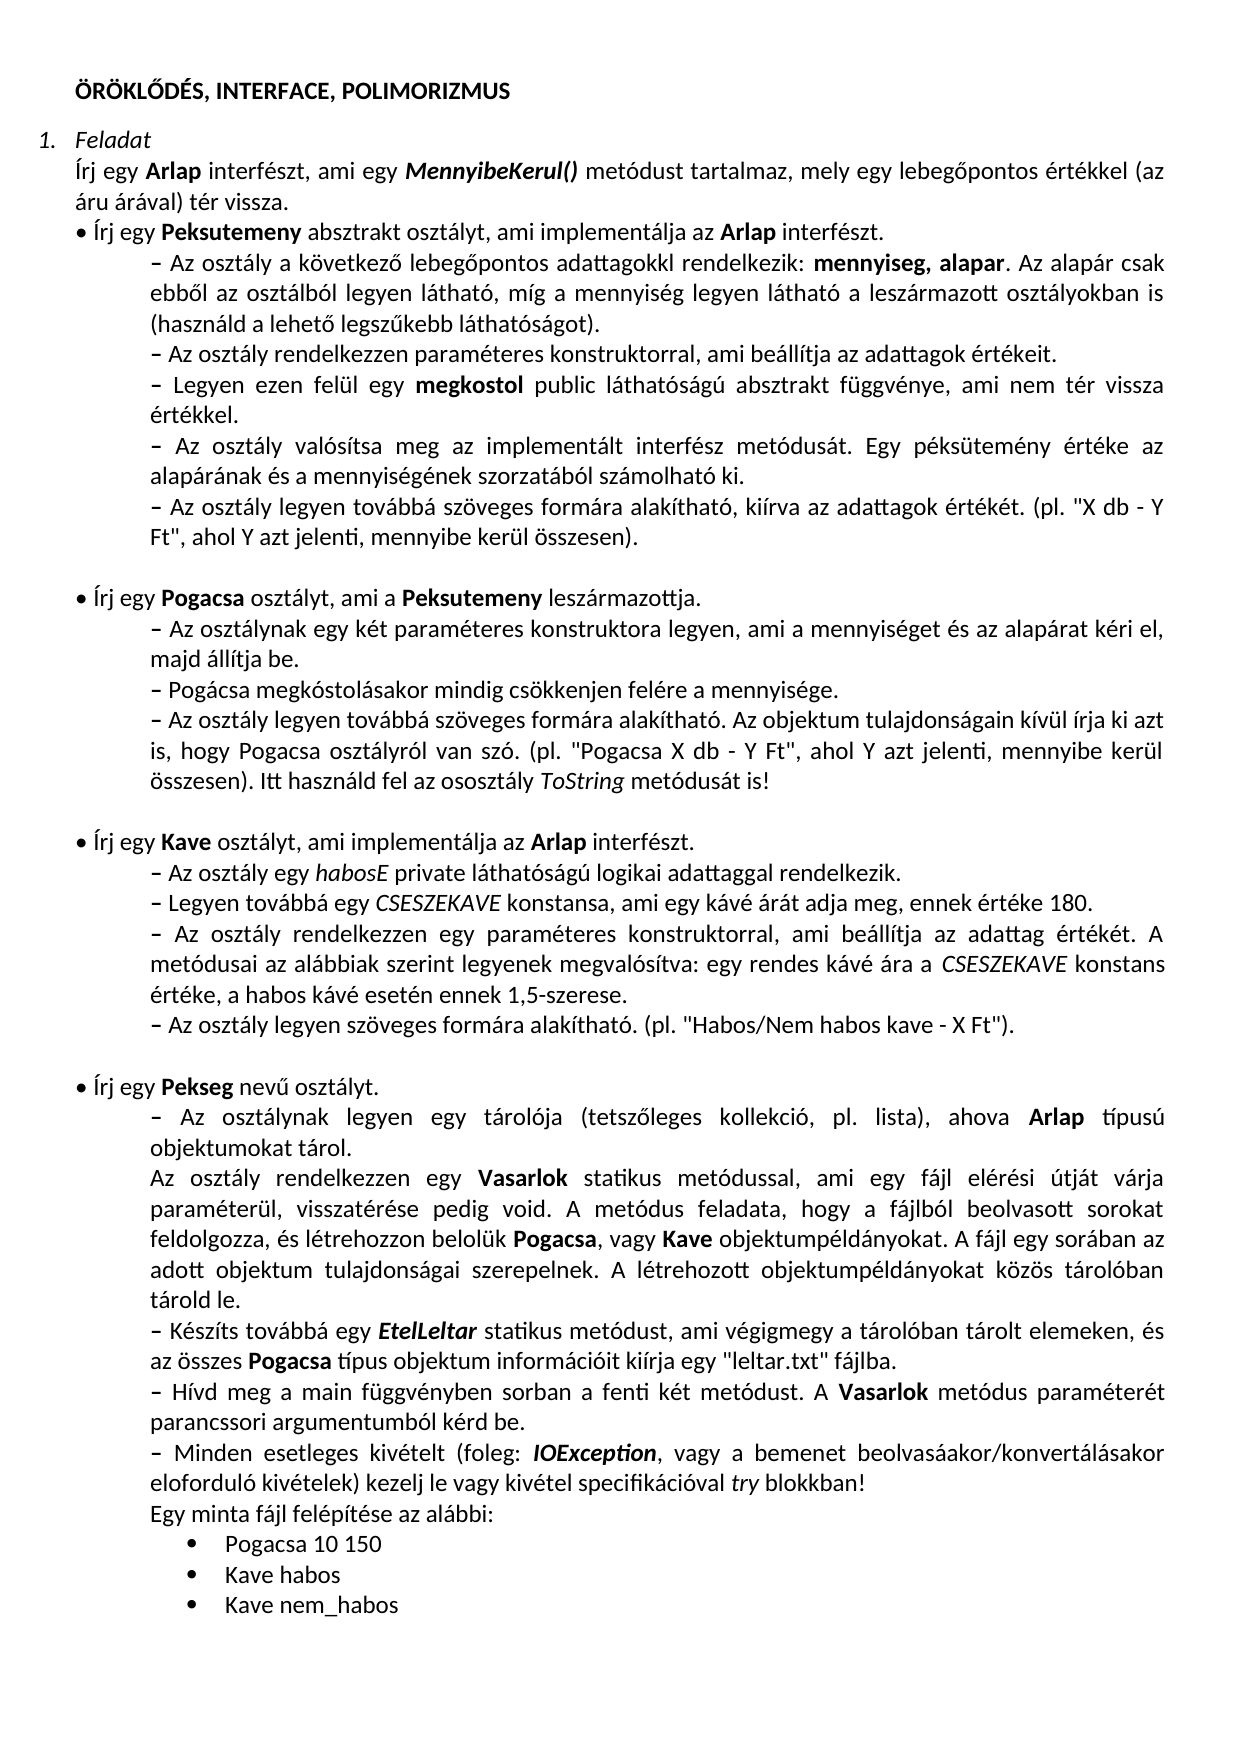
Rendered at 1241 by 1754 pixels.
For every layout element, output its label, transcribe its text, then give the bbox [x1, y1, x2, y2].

list Feladat [37, 124, 1165, 155]
text – Az osztály legyen továbbá szöveges formára alakítható. Az objektum tulajdonságain kívül írja ki azt is, hogy Pogacsa osztályról van szó. (pl. "Pogacsa X db - Y Ft", ahol Y azt jelenti, mennyibe kerül összesen). Itt használd fel az ososztály ToString metódusát is! [150, 704, 1165, 796]
text – Minden esetleges kivételt (foleg: IOException, vagy a bemenet beolvasáakor/konvertálásakor eloforduló kivételek) kezelj le vagy kivétel speciﬁkációval try blokkban! [150, 1437, 1165, 1498]
text – Az osztálynak legyen egy tárolója (tetszőleges kollekció, pl. lista), ahova Arlap típusú objektumokat tárol. [150, 1101, 1165, 1162]
list Kave nem_habos [187, 1589, 1165, 1620]
text • Írj egy Pekseg nevű osztályt. [75, 1071, 1165, 1101]
text • Írj egy Peksutemeny absztrakt osztályt, ami implementálja az Arlap interfészt. [75, 216, 1165, 247]
text – Készíts továbbá egy EtelLeltar statikus metódust, ami végigmegy a tárolóban tárolt elemeken, és az összes Pogacsa típus objektum információit kiírja egy "leltar.txt" fájlba. [150, 1315, 1165, 1376]
text – Az osztálynak egy két paraméteres konstruktora legyen, ami a mennyiséget és az alapárat kéri el, majd állítja be. [150, 613, 1165, 674]
text – Az osztály valósítsa meg az implementált interfész metódusát. Egy péksütemény értéke az alapárának és a mennyiségének szorzatából számolható ki. [150, 430, 1165, 491]
text Írj egy Arlap interfészt, ami egy MennyibeKerul() metódust tartalmaz, mely egy lebegőpontos értékkel (az áru árával) tér vissza. [75, 155, 1165, 216]
text – Az osztály a következő lebegőpontos adattagokkl rendelkezik: mennyiseg, alapar. Az alapár csak ebből az osztálból legyen látható, míg a mennyiség legyen látható a leszármazott osztályokban is (használd a lehető legszűkebb láthatóságot). [150, 247, 1165, 338]
text Egy minta fájl felépítése az alábbi: [150, 1498, 1165, 1528]
text ÖRÖKLŐDÉS, INTERFACE, POLIMORIZMUS [75, 75, 1165, 106]
text – Pogácsa megkóstolásakor mindig csökkenjen felére a mennyisége. [150, 674, 1165, 704]
list Pogacsa 10 150 [187, 1528, 1165, 1559]
text – Legyen továbbá egy CSESZEKAVE konstansa, ami egy kávé árát adja meg, ennek értéke 180. [150, 888, 1165, 918]
text – Legyen ezen felül egy megkostol public láthatóságú absztrakt függvénye, ami nem tér vissza értékkel. [150, 369, 1165, 430]
text – Hívd meg a main függvényben sorban a fenti két metódust. A Vasarlok metódus paraméterét parancssori argumentumból kérd be. [150, 1376, 1165, 1437]
text – Az osztály egy habosE private láthatóságú logikai adattaggal rendelkezik. [150, 857, 1165, 888]
text – Az osztály rendelkezzen paraméteres konstruktorral, ami beállítja az adattagok értékeit. [150, 338, 1165, 369]
text – Az osztály legyen továbbá szöveges formára alakítható, kiírva az adattagok értékét. (pl. "X db - Y Ft", ahol Y azt jelenti, mennyibe kerül összesen). [150, 491, 1165, 552]
text – Az osztály legyen szöveges formára alakítható. (pl. "Habos/Nem habos kave - X Ft"). [150, 1010, 1165, 1040]
text • Írj egy Pogacsa osztályt, ami a Peksutemeny leszármazottja. [75, 582, 1165, 613]
list Kave habos [187, 1559, 1165, 1589]
text Az osztály rendelkezzen egy Vasarlok statikus metódussal, ami egy fájl elérési útját várja paraméterül, visszatérése pedig void. A metódus feladata, hogy a fájlból beolvasott sorokat feldolgozza, és létrehozzon belolük Pogacsa, vagy Kave objektumpéldányokat. A fájl egy sorában az adott objektum tulajdonságai szerepelnek. A létrehozott objektumpéldányokat közös tárolóban tárold le. [150, 1162, 1165, 1315]
text • Írj egy Kave osztályt, ami implementálja az Arlap interfészt. [75, 827, 1165, 857]
text – Az osztály rendelkezzen egy paraméteres konstruktorral, ami beállítja az adattag értékét. A metódusai az alábbiak szerint legyenek megvalósítva: egy rendes kávé ára a CSESZEKAVE konstans értéke, a habos kávé esetén ennek 1,5-szerese. [150, 918, 1165, 1010]
